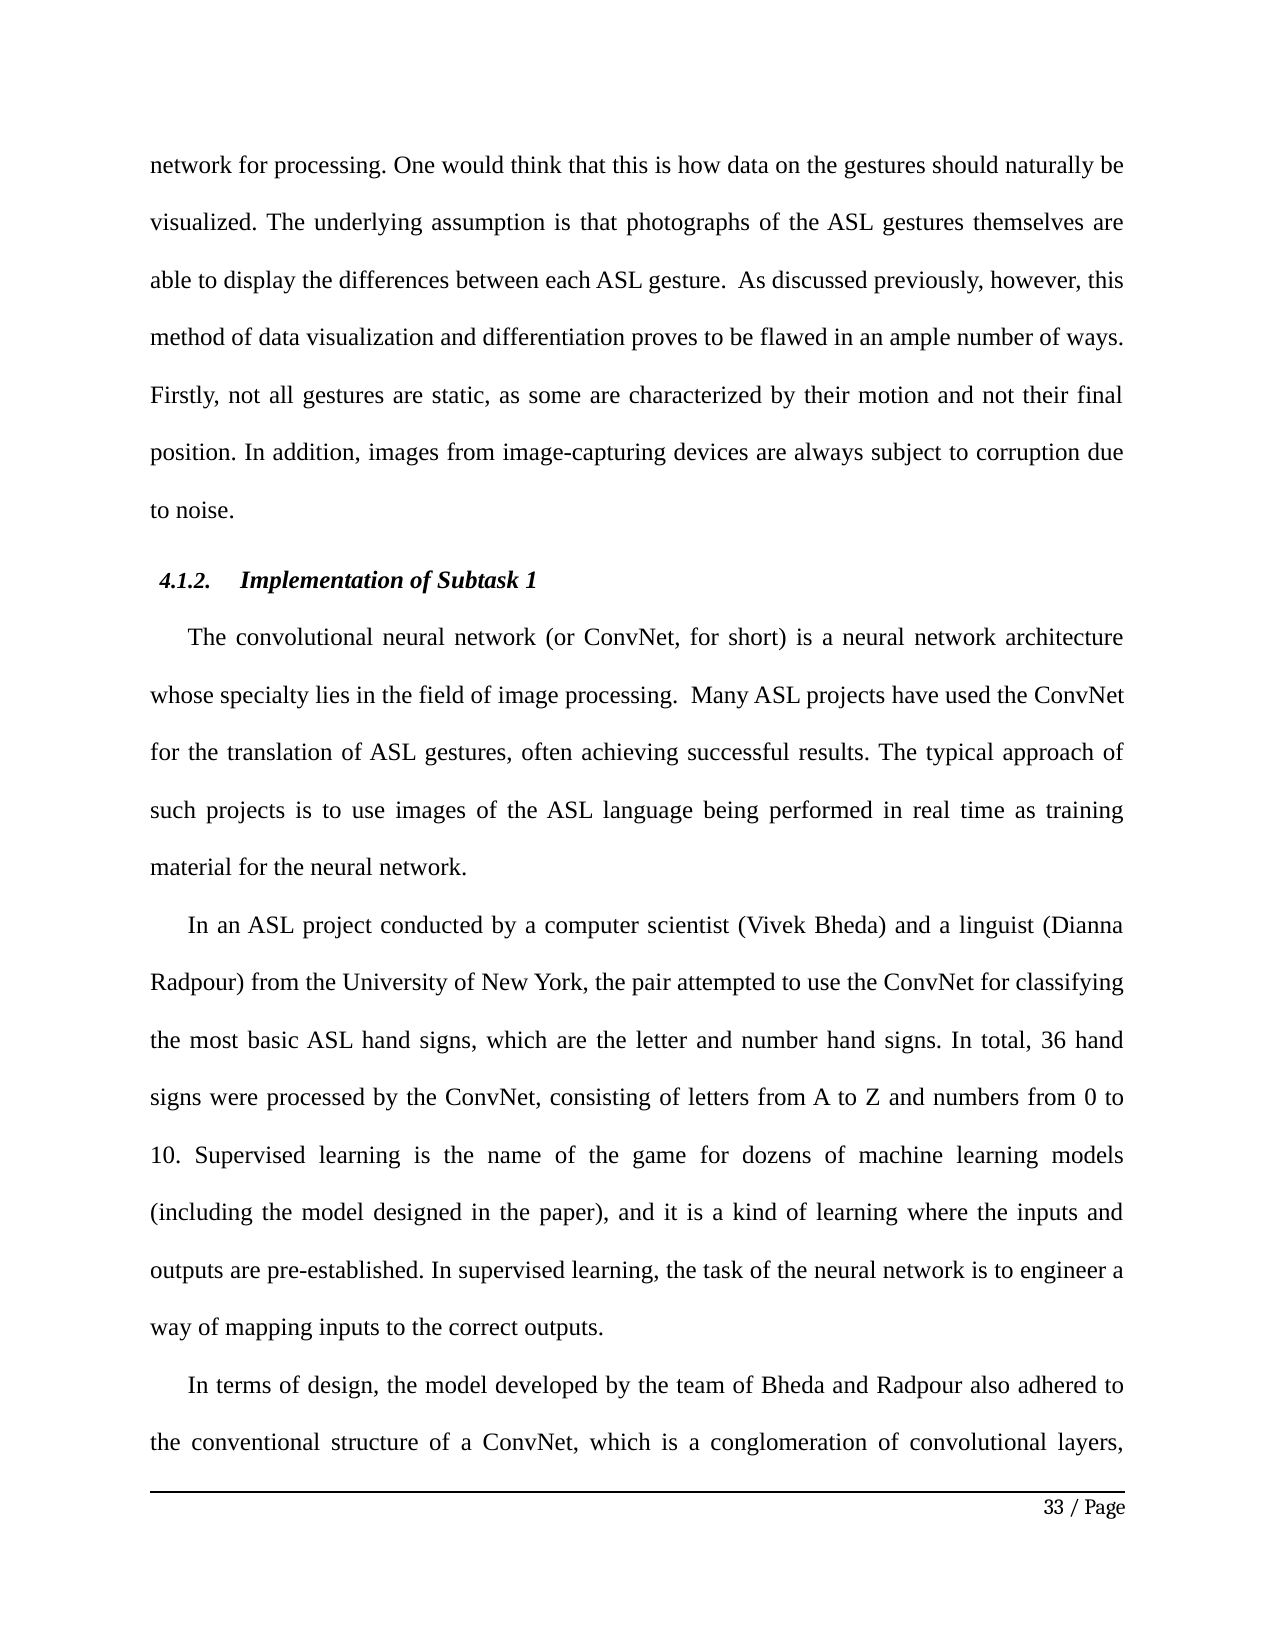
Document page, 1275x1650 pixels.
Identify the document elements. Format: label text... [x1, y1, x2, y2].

text The convolutional neural network (or ConvNet, for short) is a neural network architecture whose specialty lies in the field of image processing. Many ASL projects have used the ConvNet for the translation of ASL gestures, often achieving successful results. The typical approach of such projects is to use images of the ASL language being performed in real time as training material for the neural network. [150, 622, 1125, 881]
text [150, 150, 1125, 524]
subtitle Implementation of Subtask 1 [159, 565, 1125, 594]
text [150, 1370, 1125, 1456]
text In an ASL project conducted by a computer scientist (Vivek Bheda) and a linguist (Dianna Radpour) from the University of New York, the pair attempted to use the ConvNet for classifying the most basic ASL hand signs, which are the letter and number hand signs. In total, 36 hand signs were processed by the ConvNet, consisting of letters from A to Z and numbers from 0 to 10. Supervised learning is the name of the game for dozens of machine learning models (including the model designed in the paper), and it is a kind of learning where the inputs and outputs are pre-established. In supervised learning, the task of the neural network is to engineer a way of mapping inputs to the correct outputs. [150, 910, 1125, 1341]
